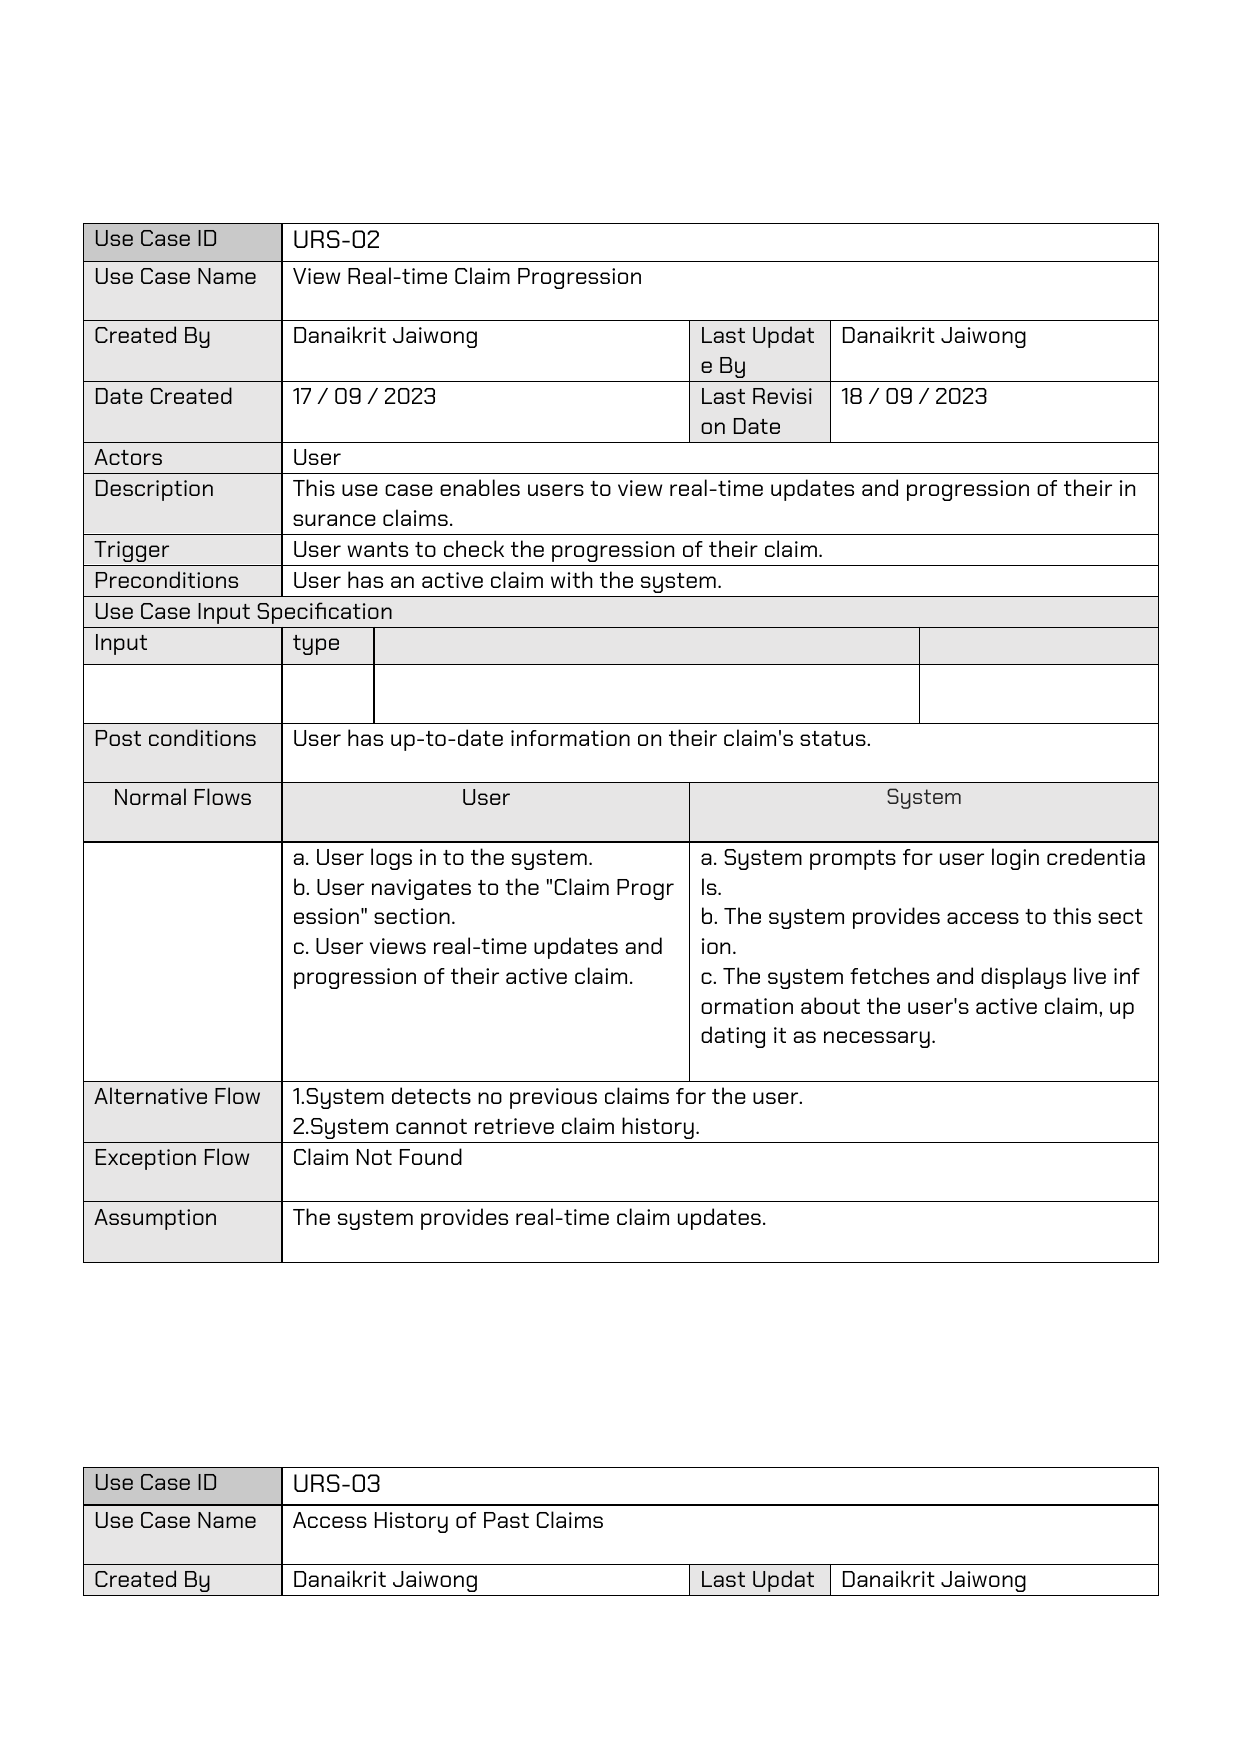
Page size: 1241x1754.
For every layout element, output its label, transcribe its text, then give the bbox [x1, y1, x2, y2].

table_cell a. System prompts for user login credentials. b. The system provides access to this section. c. The system fetches and displays live information about the user's active claim, updating it as necessary. [690, 843, 1158, 1081]
table_header Use Case ID [84, 1468, 281, 1504]
table_cell Trigger [84, 535, 281, 564]
table_cell Alternative Flow [84, 1082, 281, 1142]
table_cell User [283, 443, 1158, 473]
table_cell Preconditions [84, 566, 281, 596]
table_cell The system provides real-time claim updates. [283, 1202, 1158, 1262]
table_cell [84, 665, 281, 722]
table_cell Date Created [84, 382, 281, 442]
table_cell Claim Not Found [283, 1143, 1158, 1201]
table_cell [920, 665, 1158, 722]
table_header URS-02 [283, 224, 1158, 261]
table_cell Access History of Past Claims [283, 1506, 1158, 1564]
table_cell Post conditions [84, 724, 281, 782]
table_cell Description [84, 474, 281, 533]
table_cell [920, 628, 1158, 664]
table_header Use Case ID [84, 224, 281, 261]
table_cell Last Update By [690, 1565, 830, 1595]
table_cell Use Case Name [84, 262, 281, 320]
table_cell Danaikrit Jaiwong [831, 1565, 1158, 1595]
table_cell Last Revision Date [690, 382, 830, 442]
table_cell This use case enables users to view real-time updates and progression of their insurance claims. [283, 474, 1158, 533]
table_cell User wants to check the progression of their claim. [283, 535, 1158, 564]
table_cell Use Case Name [84, 1506, 281, 1564]
table_cell Input [84, 628, 281, 664]
table_cell type [283, 628, 373, 664]
table_cell [283, 665, 373, 722]
table_cell 18 / 09 / 2023 [831, 382, 1158, 442]
table_cell Created By [84, 1565, 281, 1595]
table_cell Assumption [84, 1202, 281, 1262]
table_cell Danaikrit Jaiwong [831, 321, 1158, 381]
table_cell Use Case Input Specification [84, 597, 1158, 627]
table_cell a. User logs in to the system. b. User navigates to the "Claim Progression" section. c. User views real-time updates and progression of their active claim. [283, 843, 689, 1081]
table_cell [375, 628, 919, 664]
table_cell Actors [84, 443, 281, 473]
table_cell Exception Flow [84, 1143, 281, 1201]
table_cell System [690, 783, 1158, 841]
table_cell View Real-time Claim Progression [283, 262, 1158, 320]
table_cell User [283, 783, 689, 841]
table_cell Normal Flows [84, 783, 281, 841]
table_cell [375, 665, 919, 722]
table_cell User has an active claim with the system. [283, 566, 1158, 596]
table_cell Danaikrit Jaiwong [283, 321, 689, 381]
table_cell Danaikrit Jaiwong [283, 1565, 689, 1595]
table_header URS-03 [283, 1468, 1158, 1504]
table_cell 1.System detects no previous claims for the user. 2.System cannot retrieve claim history. [283, 1082, 1158, 1142]
table_cell Last Update By [690, 321, 830, 381]
table_cell User has up-to-date information on their claim's status. [283, 724, 1158, 782]
table_cell 17 / 09 / 2023 [283, 382, 689, 442]
table_cell [84, 843, 281, 1081]
table_cell Created By [84, 321, 281, 381]
